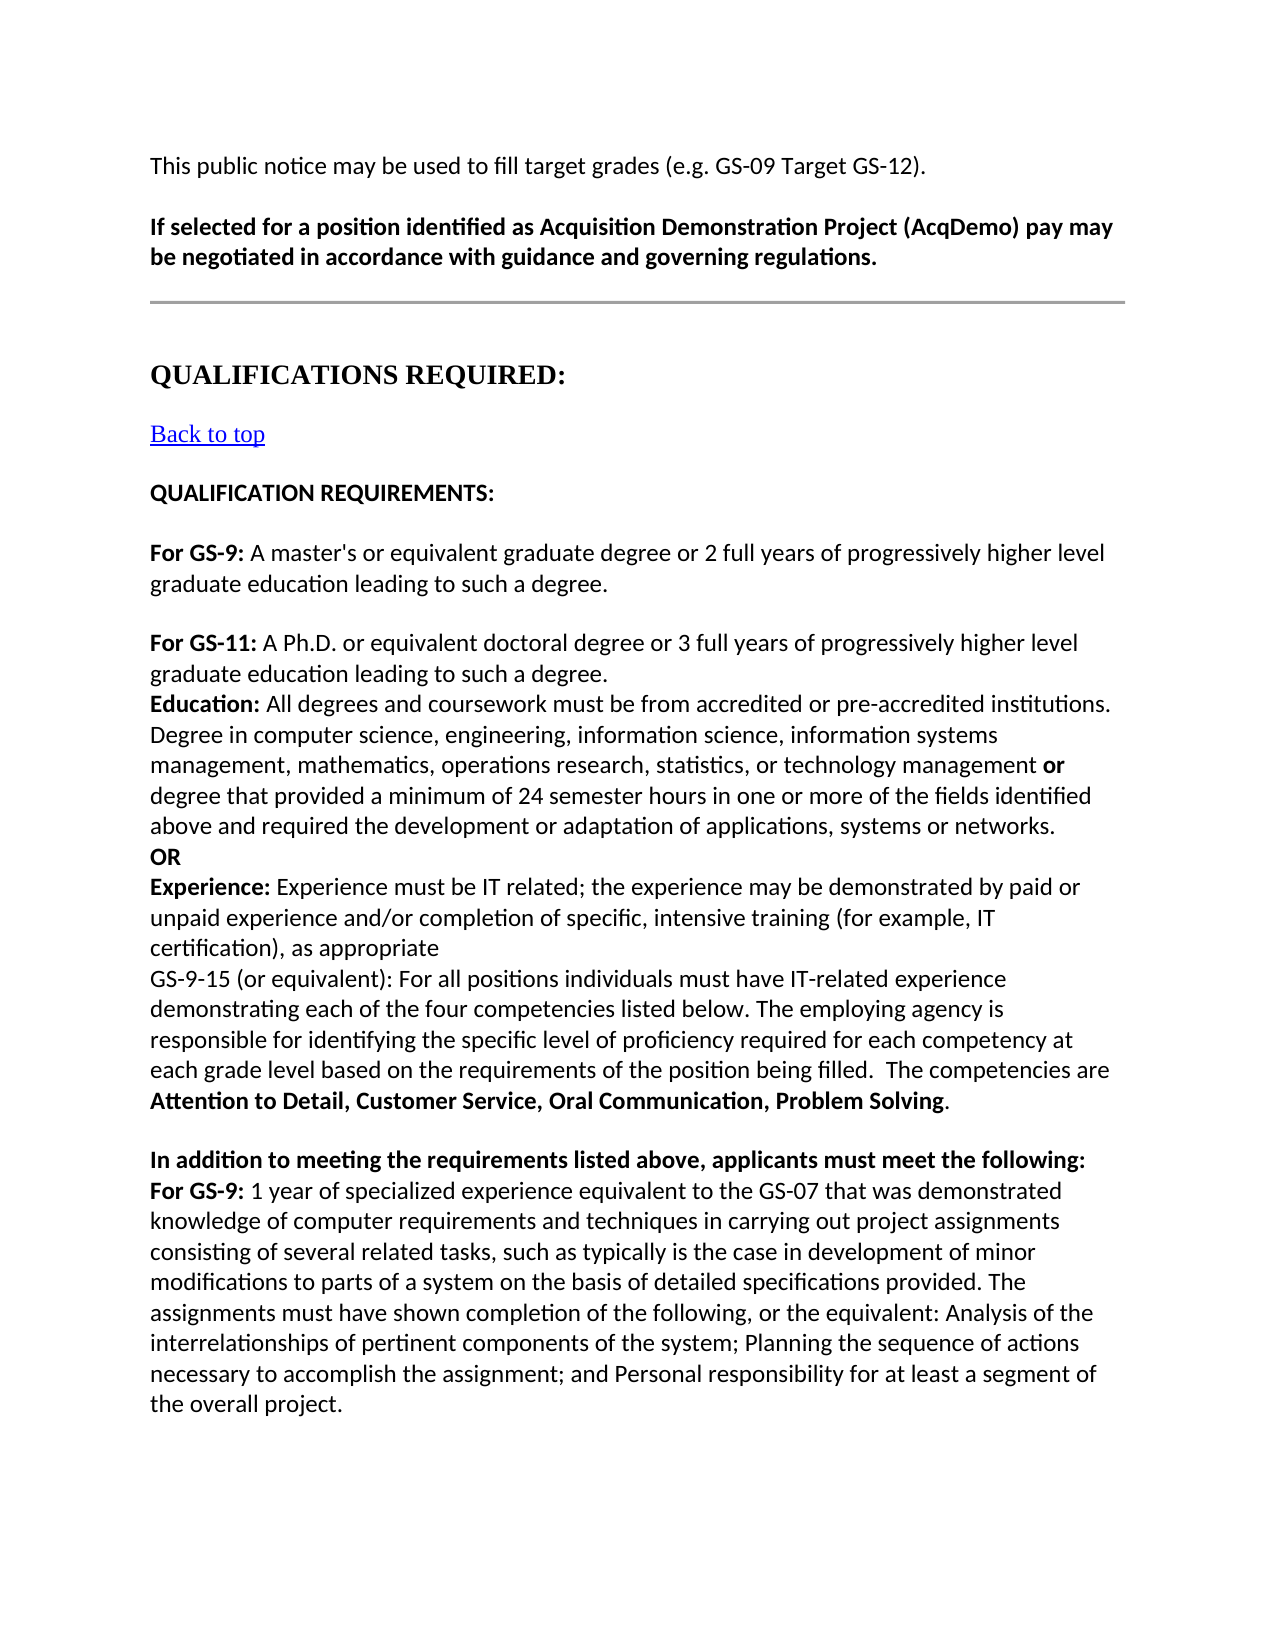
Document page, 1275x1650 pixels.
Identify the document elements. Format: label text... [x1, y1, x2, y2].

text For GS-11: A Ph.D. or equivalent doctoral degree or 3 full years of progressively higher level graduate education leading to such a degree. [150, 627, 1125, 688]
text QUALIFICATIONS REQUIRED: [150, 358, 1125, 390]
text This public notice may be used to fill target grades (e.g. GS-09 Target GS-12). [150, 150, 1125, 181]
text In addition to meeting the requirements listed above, applicants must meet the following: [150, 1144, 1125, 1175]
text If selected for a position identified as Acquisition Demonstration Project (AcqDemo) pay may be negotiated in accordance with guidance and governing regulations. [150, 211, 1125, 272]
text Back to top [150, 419, 1125, 448]
text GS-9-15 (or equivalent): For all positions individuals must have IT-related experience demonstrating each of the four competencies listed below. The employing agency is responsible for identifying the specific level of proficiency required for each competency at each grade level based on the requirements of the position being filled. The competencies are [150, 963, 1125, 1085]
text For GS-9: A master's or equivalent graduate degree or 2 full years of progressively higher level graduate education leading to such a degree. [150, 537, 1125, 598]
text Attention to Detail, Customer Service, Oral Communication, Problem Solving. [150, 1085, 1125, 1116]
text OR [150, 841, 1125, 872]
text Experience: Experience must be IT related; the experience may be demonstrated by paid or unpaid experience and/or completion of specific, intensive training (for example, IT certification), as appropriate [150, 872, 1125, 963]
text QUALIFICATION REQUIREMENTS: [150, 477, 1125, 508]
text For GS-9: 1 year of specialized experience equivalent to the GS-07 that was demonstrated knowledge of computer requirements and techniques in carrying out project assignments consisting of several related tasks, such as typically is the case in development of minor modifications to parts of a system on the basis of detailed specifications provided. The assignments must have shown completion of the following, or the equivalent: Analysis of the interrelationships of pertinent components of the system; Planning the sequence of actions necessary to accomplish the assignment; and Personal responsibility for at least a segment of the overall project. [150, 1175, 1125, 1419]
text Education: All degrees and coursework must be from accredited or pre-accredited institutions. Degree in computer science, engineering, information science, information systems management, mathematics, operations research, statistics, or technology management or degree that provided a minimum of 24 semester hours in one or more of the fields identified above and required the development or adaptation of applications, systems or networks. [150, 688, 1125, 841]
